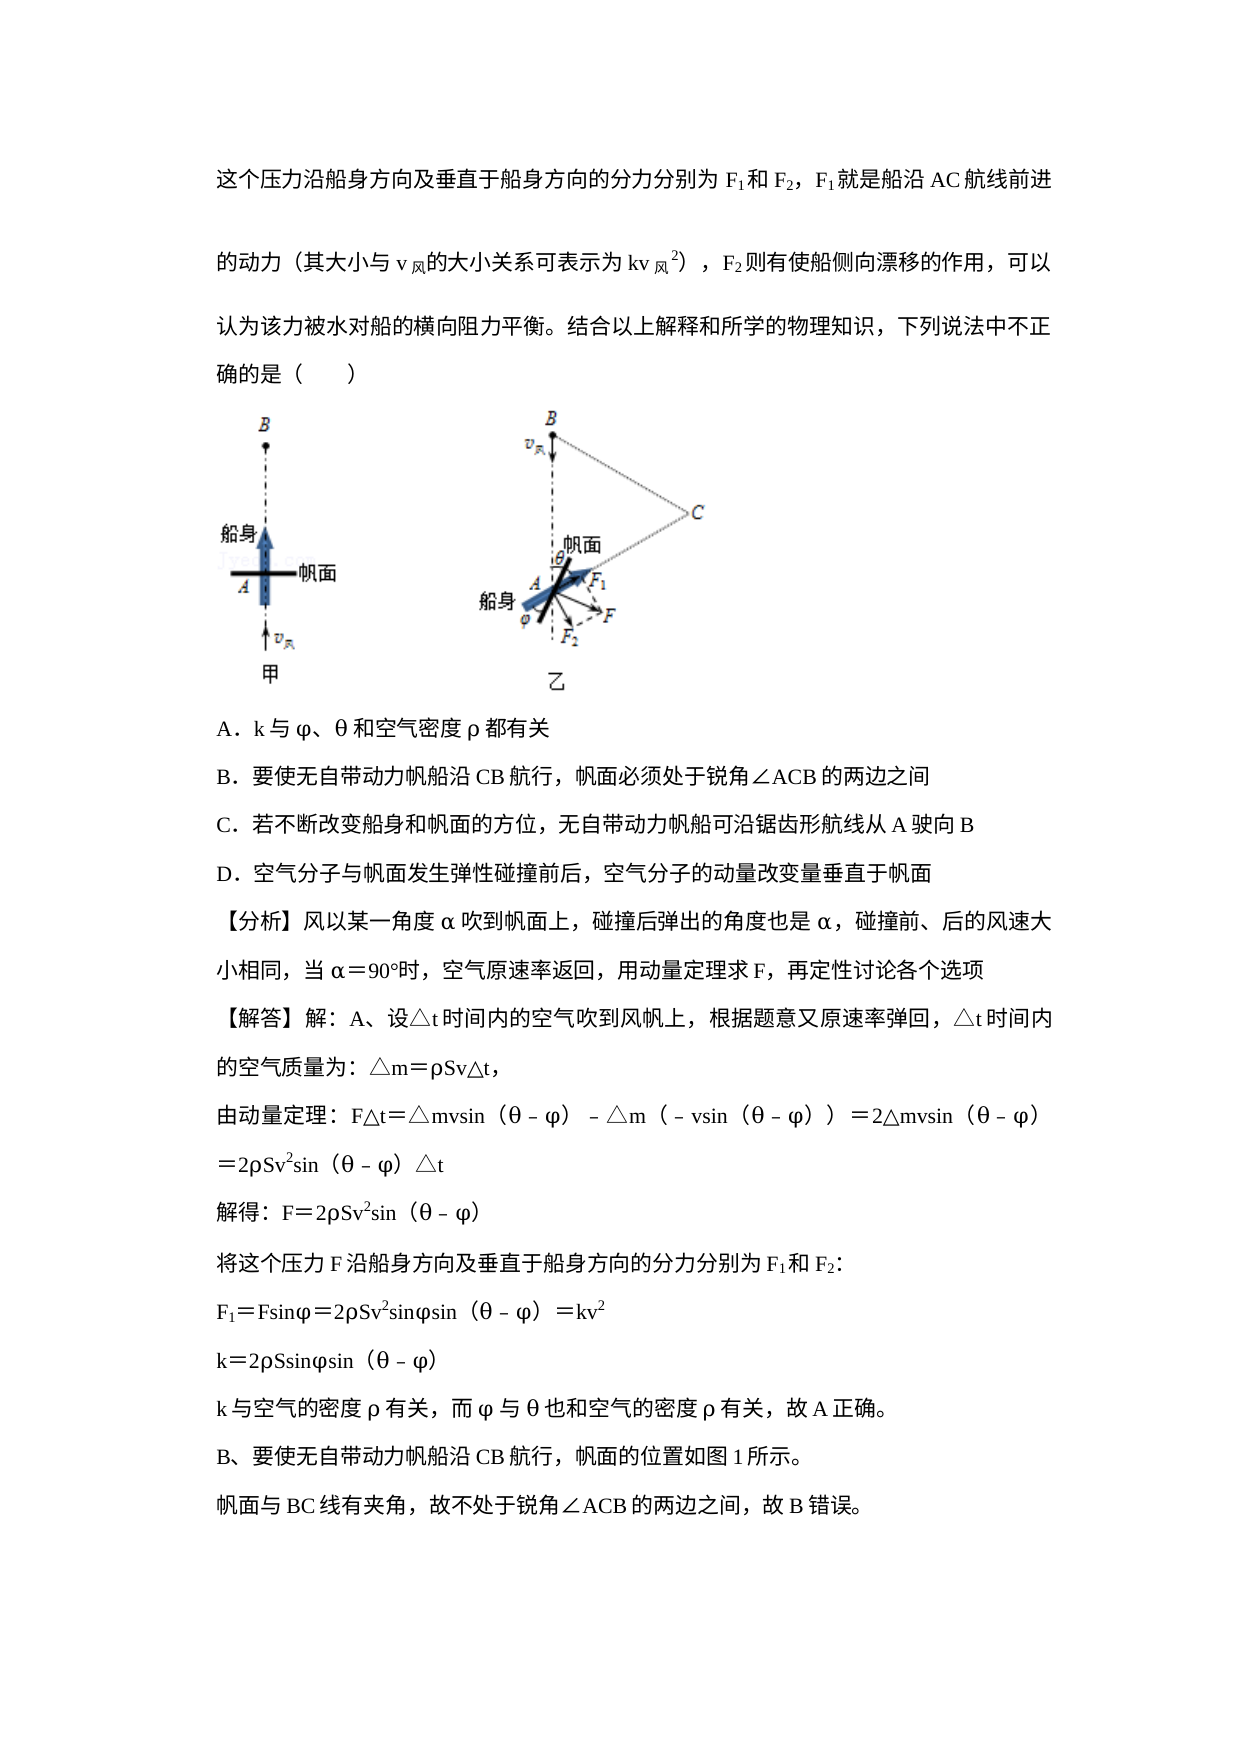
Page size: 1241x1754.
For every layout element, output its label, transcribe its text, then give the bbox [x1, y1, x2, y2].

text F1＝Fsinφ＝2ρSv2sinφsin（θ﹣φ）＝kv2 [216, 1294, 1053, 1326]
text 【分析】风以某一角度α吹到帆面上，碰撞后弹出的角度也是α，碰撞前、后的风速大小相同，当α＝90°时，空气原速率返回，用动量定理求F，再定性讨论各个选项 [216, 904, 1053, 985]
text B、要使无自带动力帆船沿CB航行，帆面的位置如图1所示。 [216, 1439, 1053, 1471]
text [187, 162, 1053, 389]
text k与空气的密度ρ有关，而φ 与θ也和空气的密度ρ有关，故A正确。 [216, 1391, 1053, 1423]
text 由动量定理：F△t＝△mvsin（θ﹣φ）﹣△m（﹣vsin（θ﹣φ））＝2△mvsin（θ﹣φ）＝2ρSv2sin（θ﹣φ）△t [216, 1098, 1053, 1179]
text 帆面与BC线有夹角，故不处于锐角∠ACB的两边之间，故B错误。 [216, 1487, 1053, 1520]
text k＝2ρSsinφsin（θ﹣φ） [216, 1342, 1053, 1375]
text 将这个压力F沿船身方向及垂直于船身方向的分力分别为F1和F2： [216, 1246, 1053, 1278]
text A．k与φ、θ和空气密度ρ都有关 [187, 710, 1053, 743]
text C．若不断改变船身和帆面的方位，无自带动力帆船可沿锯齿形航线从A驶向B [187, 807, 1053, 839]
text D．空气分子与帆面发生弹性碰撞前后，空气分子的动量改变量垂直于帆面 [187, 855, 1053, 888]
picture [216, 405, 710, 695]
text 【解答】解：A、设△t时间内的空气吹到风帆上，根据题意又原速率弹回，△t时间内的空气质量为：△m＝ρSv△t， [216, 1001, 1053, 1082]
text 解得：F＝2ρSv2sin（θ﹣φ） [216, 1195, 1053, 1227]
text B．要使无自带动力帆船沿CB航行，帆面必须处于锐角∠ACB的两边之间 [187, 759, 1053, 791]
